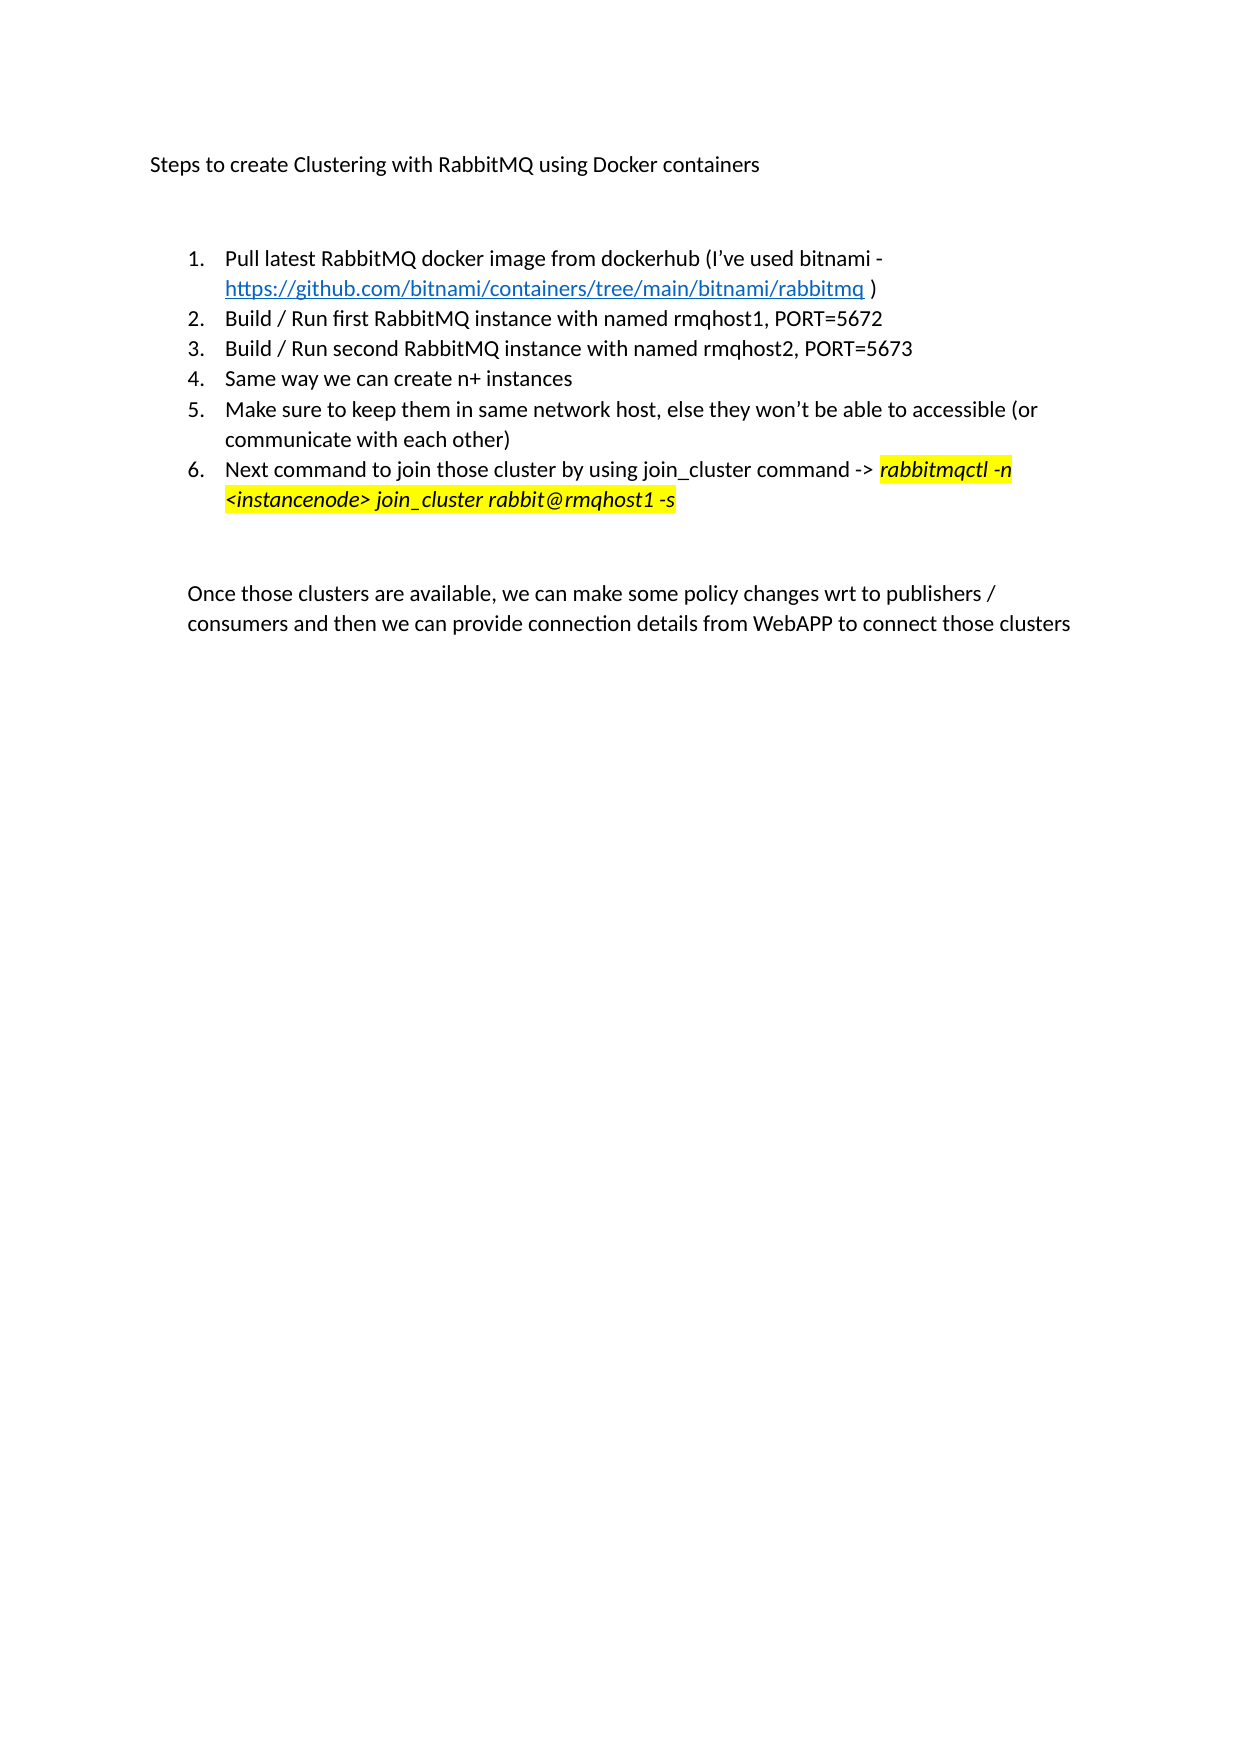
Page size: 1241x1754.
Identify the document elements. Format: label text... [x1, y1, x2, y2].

list Make sure to keep them in same network host, else they won’t be able to accessible (or communicate with each other) [187, 395, 1090, 453]
list Pull latest RabbitMQ docker image from dockerhub (I’ve used bitnami - https://github.com/bitnami/containers/tree/main/bitnami/rabbitmq ) [187, 244, 1090, 302]
list Build / Run first RabbitMQ instance with named rmqhost1, PORT=5672 [187, 304, 1090, 332]
list Next command to join those cluster by using join_cluster command -> rabbitmqctl -n <instancenode> join_cluster rabbit@rmqhost1 -s [187, 455, 1090, 513]
text Steps to create Clustering with RabbitMQ using Docker containers [150, 150, 1090, 178]
list Same way we can create n+ instances [187, 364, 1090, 393]
list Build / Run second RabbitMQ instance with named rmqhost2, PORT=5673 [187, 334, 1090, 362]
text Once those clusters are available, we can make some policy changes wrt to publishers / consumers and then we can provide connection details from WebAPP to connect those clusters [187, 579, 1090, 637]
